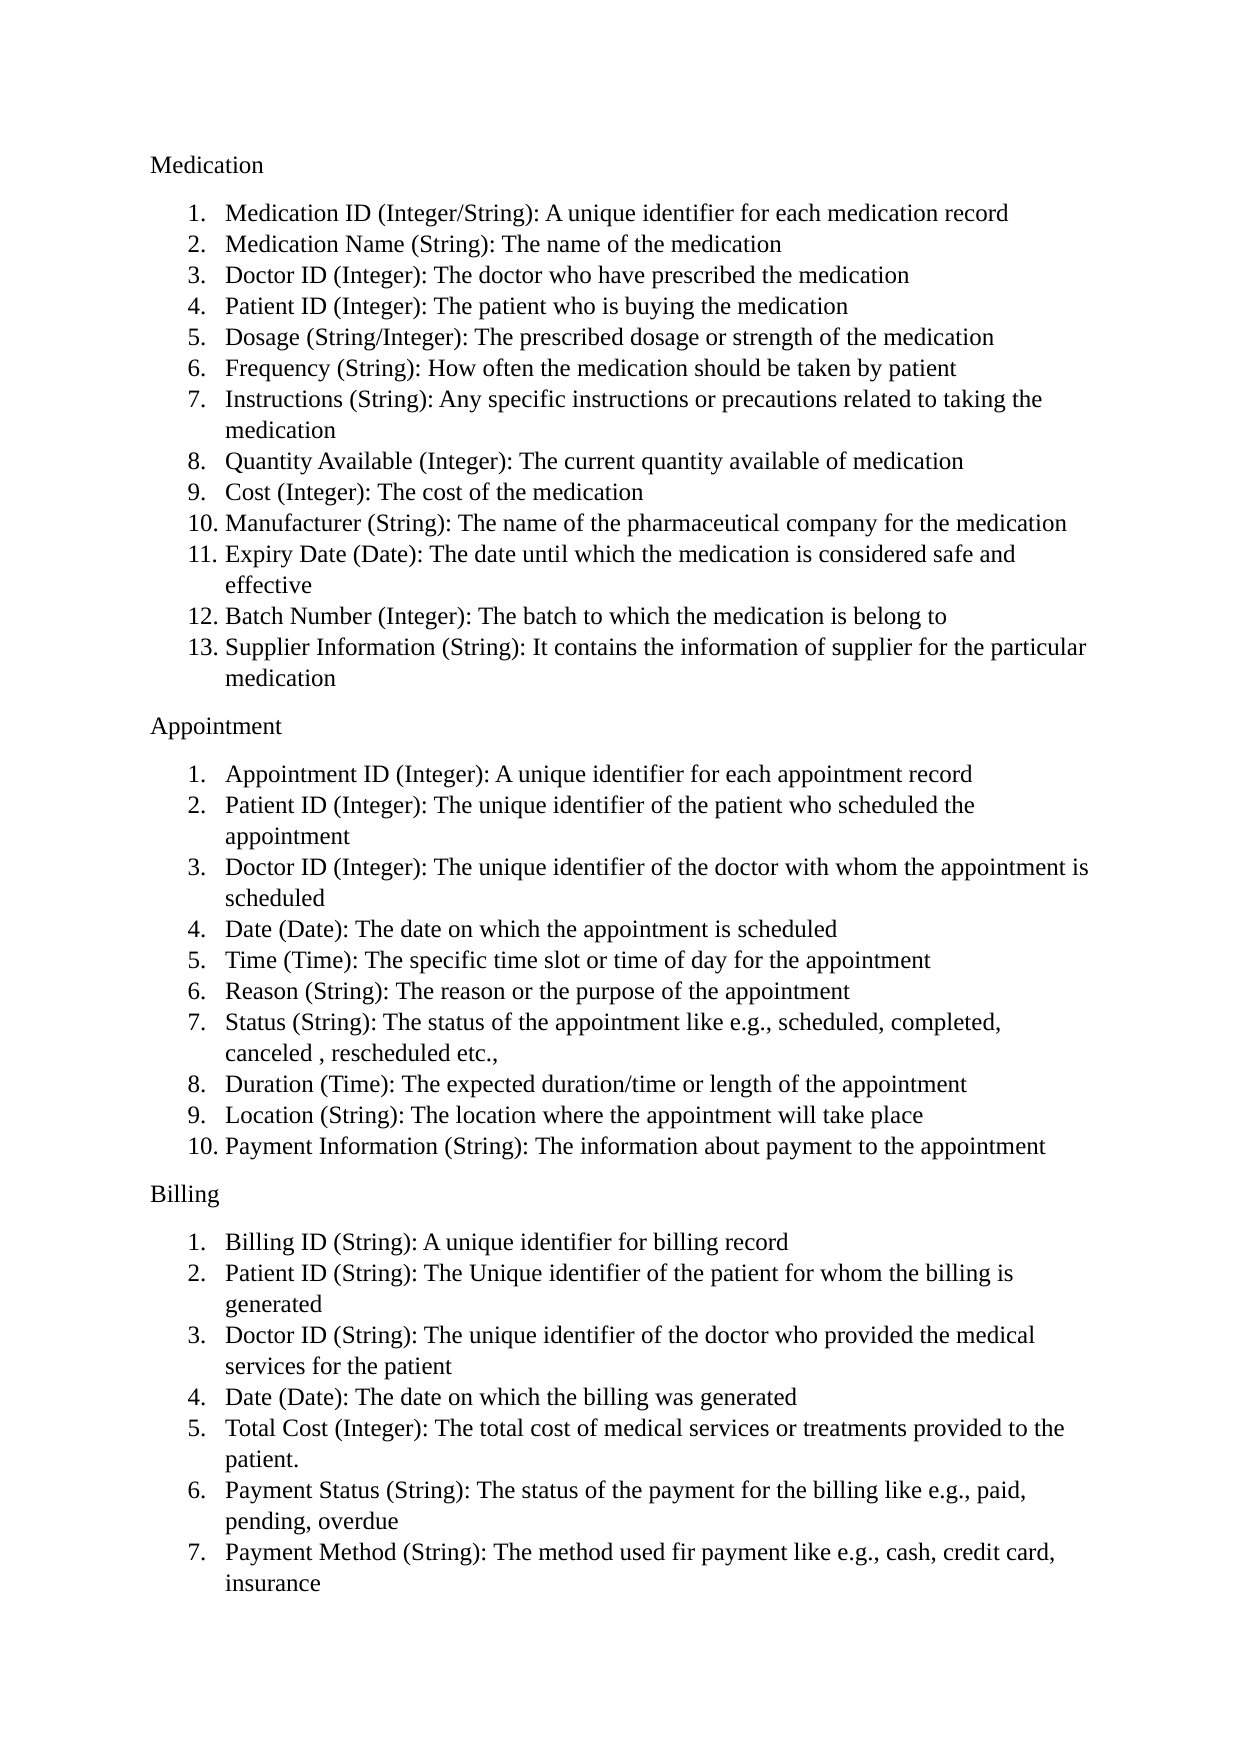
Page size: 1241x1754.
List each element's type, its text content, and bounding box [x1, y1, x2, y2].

list Payment Information (String): The information about payment to the appointment [187, 1131, 1090, 1160]
list Date (Date): The date on which the appointment is scheduled [187, 914, 1090, 943]
text Medication [150, 150, 1090, 179]
list Cost (Integer): The cost of the medication [187, 477, 1090, 506]
list Appointment ID (Integer): A unique identifier for each appointment record [187, 759, 1090, 787]
text Billing [150, 1179, 1090, 1208]
list Payment Status (String): The status of the payment for the billing like e.g., paid, pending, overdue [187, 1475, 1090, 1535]
list Batch Number (Integer): The batch to which the medication is belong to [187, 601, 1090, 630]
list Quantity Available (Integer): The current quantity available of medication [187, 446, 1090, 475]
list Duration (Time): The expected duration/time or length of the appointment [187, 1069, 1090, 1098]
list Manufacturer (String): The name of the pharmaceutical company for the medication [187, 508, 1090, 537]
list Payment Method (String): The method used fir payment like e.g., cash, credit card, insurance [187, 1537, 1090, 1597]
list Location (String): The location where the appointment will take place [187, 1100, 1090, 1129]
list Doctor ID (String): The unique identifier of the doctor who provided the medical services for the patient [187, 1320, 1090, 1379]
list Patient ID (Integer): The patient who is buying the medication [187, 291, 1090, 319]
list Status (String): The status of the appointment like e.g., scheduled, completed, canceled , rescheduled etc., [187, 1007, 1090, 1067]
list Medication Name (String): The name of the medication [187, 229, 1090, 257]
list Date (Date): The date on which the billing was generated [187, 1382, 1090, 1411]
list Expiry Date (Date): The date until which the medication is considered safe and effective [187, 539, 1090, 599]
list Medication ID (Integer/String): A unique identifier for each medication record [187, 198, 1090, 226]
list Reason (String): The reason or the purpose of the appointment [187, 976, 1090, 1005]
list Instructions (String): Any specific instructions or precautions related to taking the medication [187, 384, 1090, 444]
list Time (Time): The specific time slot or time of day for the appointment [187, 945, 1090, 974]
list Supplier Information (String): It contains the information of supplier for the particular medication [187, 632, 1090, 692]
list Dosage (String/Integer): The prescribed dosage or strength of the medication [187, 322, 1090, 351]
list Total Cost (Integer): The total cost of medical services or treatments provided to the patient. [187, 1413, 1090, 1473]
list Patient ID (Integer): The unique identifier of the patient who scheduled the appointment [187, 790, 1090, 849]
list Frequency (String): How often the medication should be taken by patient [187, 353, 1090, 382]
list Doctor ID (Integer): The unique identifier of the doctor with whom the appointment is scheduled [187, 852, 1090, 912]
list Doctor ID (Integer): The doctor who have prescribed the medication [187, 260, 1090, 288]
text Appointment [150, 711, 1090, 740]
list Billing ID (String): A unique identifier for billing record [187, 1227, 1090, 1255]
list Patient ID (String): The Unique identifier of the patient for whom the billing is generated [187, 1258, 1090, 1317]
